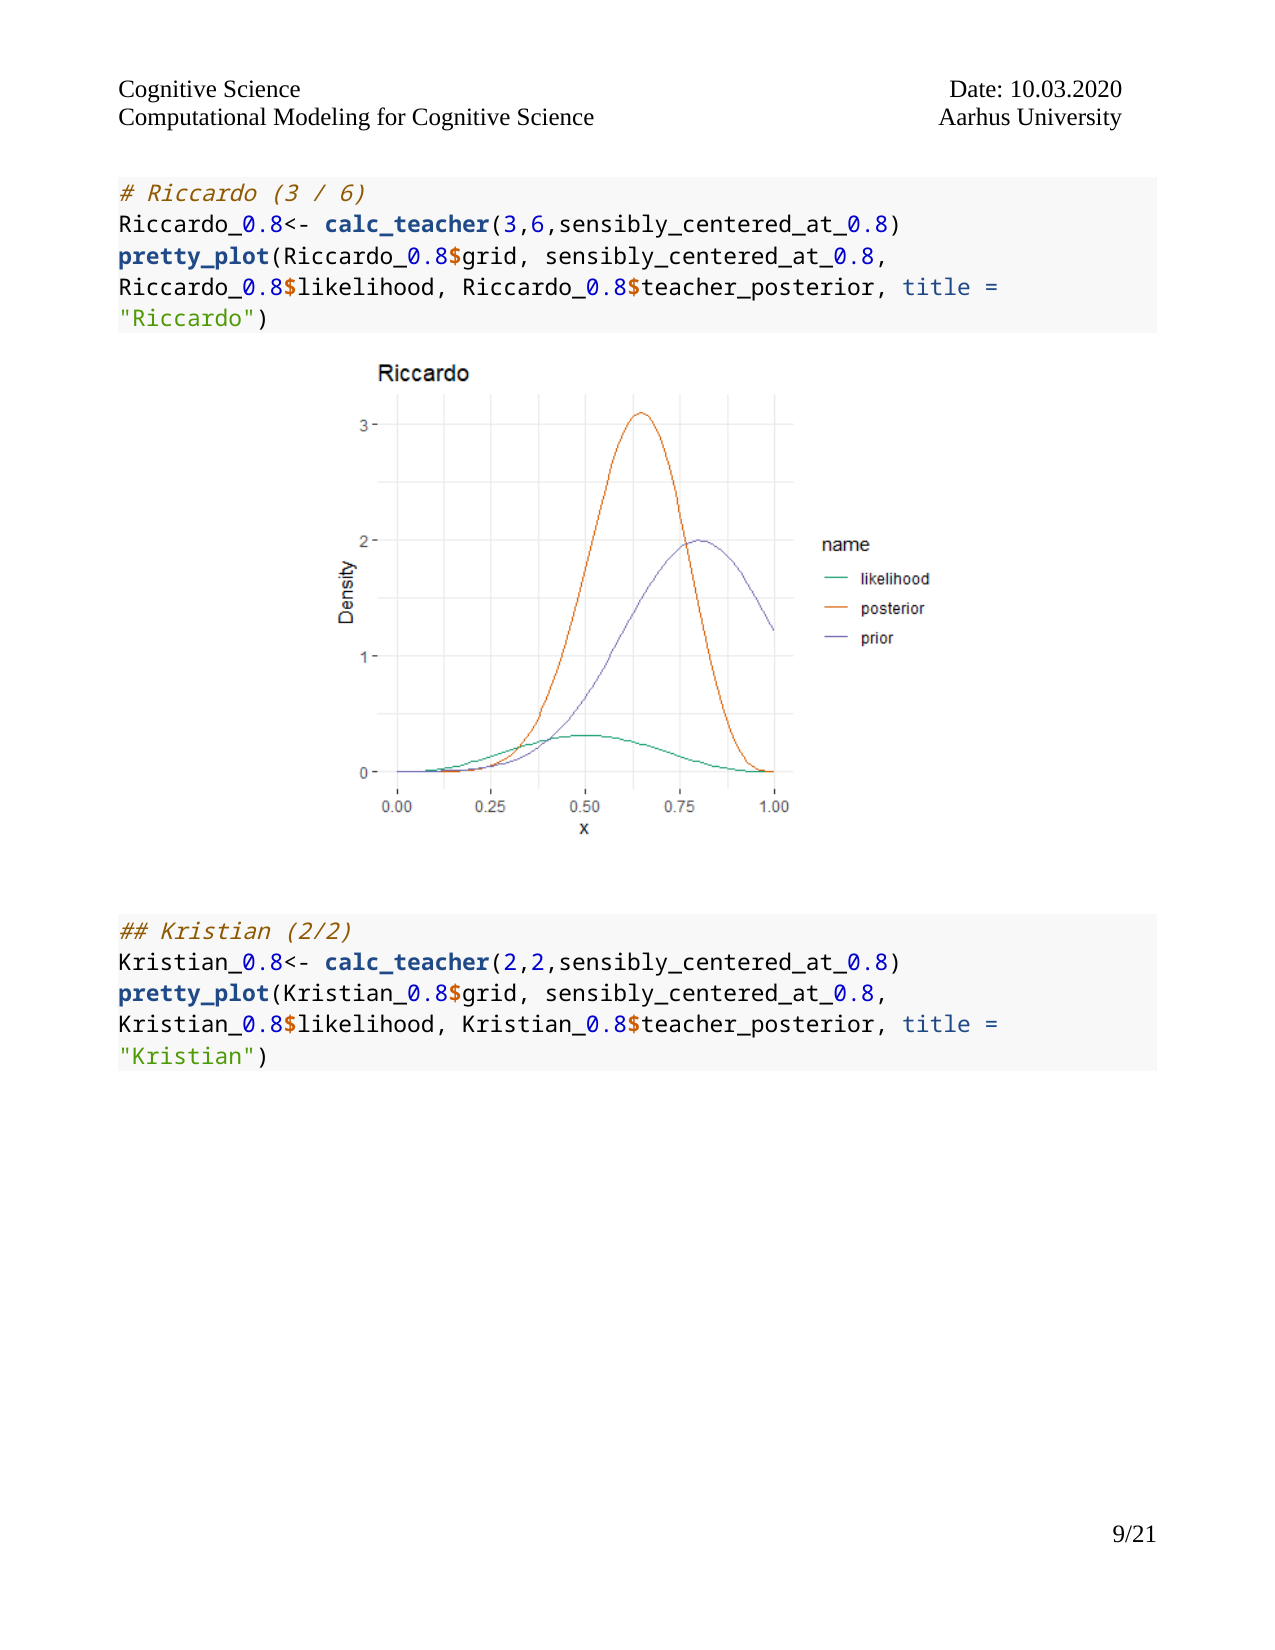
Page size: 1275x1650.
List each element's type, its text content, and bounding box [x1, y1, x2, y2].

text ## Kristian (2/2) Kristian_0.8<- calc_teacher(2,2,sensibly_centered_at_0.8) pretty_plot(Kristian_0.8$grid, sensibly_centered_at_0.8, Kristian_0.8$likelihood, Kristian_0.8$teacher_posterior, title = "Kristian") [118, 914, 1157, 1071]
picture [327, 353, 949, 847]
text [118, 177, 1157, 333]
